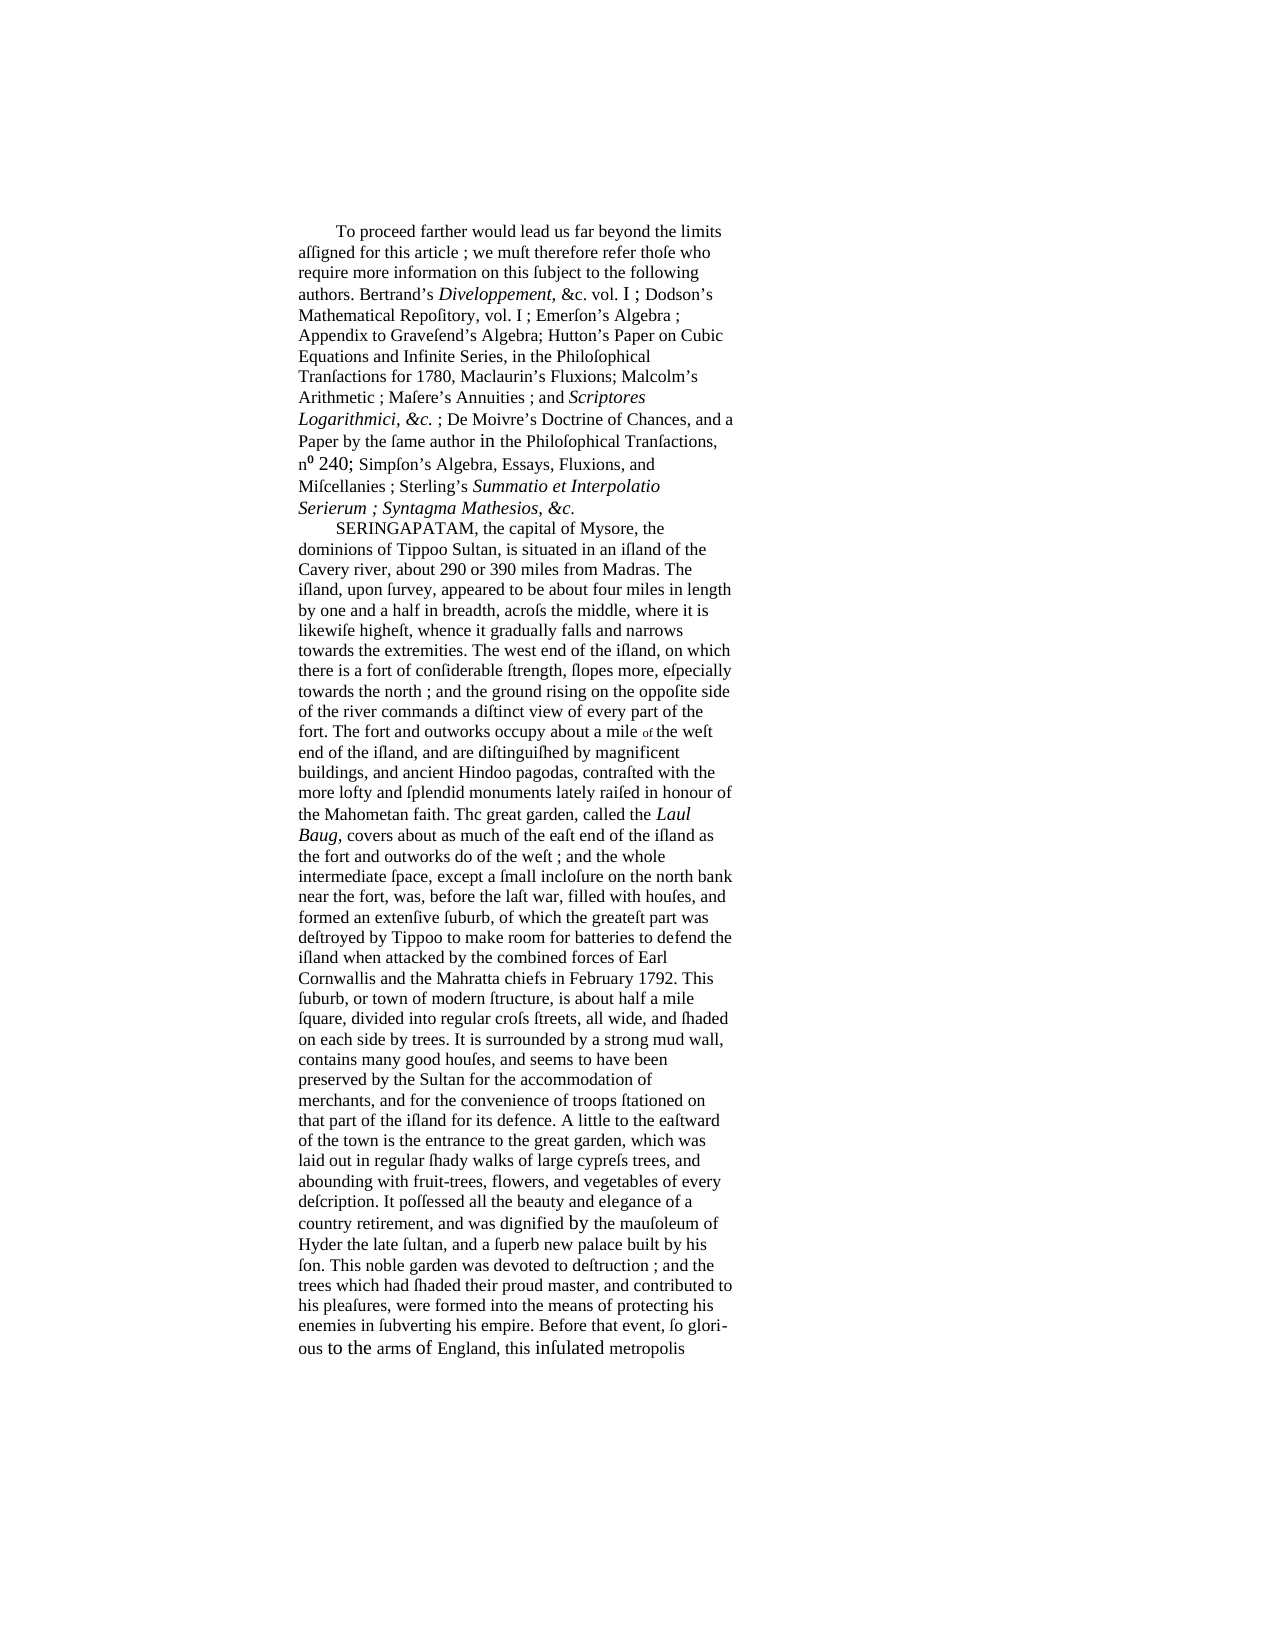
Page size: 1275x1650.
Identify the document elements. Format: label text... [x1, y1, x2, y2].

text To proceed farther would lead us far beyond the limits aſſigned for this article ; we muſt therefore refer thoſe who require more information on this ſubject to the following authors. Bertrand’s Diveloppement, &c. vol. I ; Dodson’s Mathematical Repoſitory, vol. I ; Emerſon’s Algebra ; Appendix to Graveſend’s Algebra; Hutton’s Paper on Cubic Equations and Infinite Series, in the Philoſophical Tranſactions for 1780, Maclaurin’s Fluxions; Malcolm’s Arithmetic ; Maſere’s Annuities ; and Scriptores Logarithmici, &c. ; De Moivre’s Doctrine of Chances, and a Paper by the ſame author in the Philoſophical Tranſactions, n⁰ 240; Simpſon’s Algebra, Essays, Fluxions, and Miſcellanies ; Sterling’s Summatio et Interpolatio Serierum ; Syntagma Mathesios, &c. [298, 221, 734, 518]
text SERINGAPATAM, the capital of Mysore, the dominions of Tippoo Sultan, is situated in an iſland of the Cavery river, about 290 or 390 miles from Madras. The iſland, upon ſurvey, appeared to be about four miles in length by one and a half in breadth, acroſs the middle, where it is likewiſe higheſt, whence it gradually falls and narrows towards the extremities. The west end of the iſland, on which there is a fort of conſiderable ſtrength, ſlopes more, eſpecially towards the north ; and the ground rising on the oppoſite side of the river commands a diſtinct view of every part of the fort. The fort and outworks occupy about a mile of the weſt end of the iſland, and are diſtinguiſhed by magnificent buildings, and ancient Hindoo pagodas, contraſted with the more lofty and ſplendid monuments lately raiſed in honour of the Mahometan faith. Thc great garden, called the Laul Baug, covers about as much of the eaſt end of the iſland as the fort and outworks do of the weſt ; and the whole intermediate ſpace, except a ſmall incloſure on the north bank near the fort, was, before the laſt war, filled with houſes, and formed an extenſive ſuburb, of which the greateſt part was deſtroyed by Tippoo to make room for batteries to defend the iſland when attacked by the combined forces of Earl Cornwallis and the Mahratta chiefs in February 1792. This ſuburb, or town of modern ſtructure, is about half a mile ſquare, divided into regular croſs ſtreets, all wide, and ſhaded on each side by trees. It is surrounded by a strong mud wall, contains many good houſes, and seems to have been preserved by the Sultan for the accommodation of merchants, and for the convenience of troops ſtationed on that part of the iſland for its defence. A little to the eaſtward of the town is the entrance to the great garden, which was laid out in regular ſhady walks of large cypreſs trees, and abounding with fruit-trees, flowers, and vegetables of every deſcription. It poſſessed all the beauty and elegance of a country retirement, and was dignified by the mauſoleum of Hyder the late ſultan, and a ſuperb new palace built by his ſon. This noble garden was devoted to deſtruction ; and the trees which had ſhaded their proud master, and contributed to his pleaſures, were formed into the means of protecting his enemies in ſubverting his empire. Before that event, ſo glorious to the arms of England, this inſulated metropolis [298, 518, 734, 1358]
